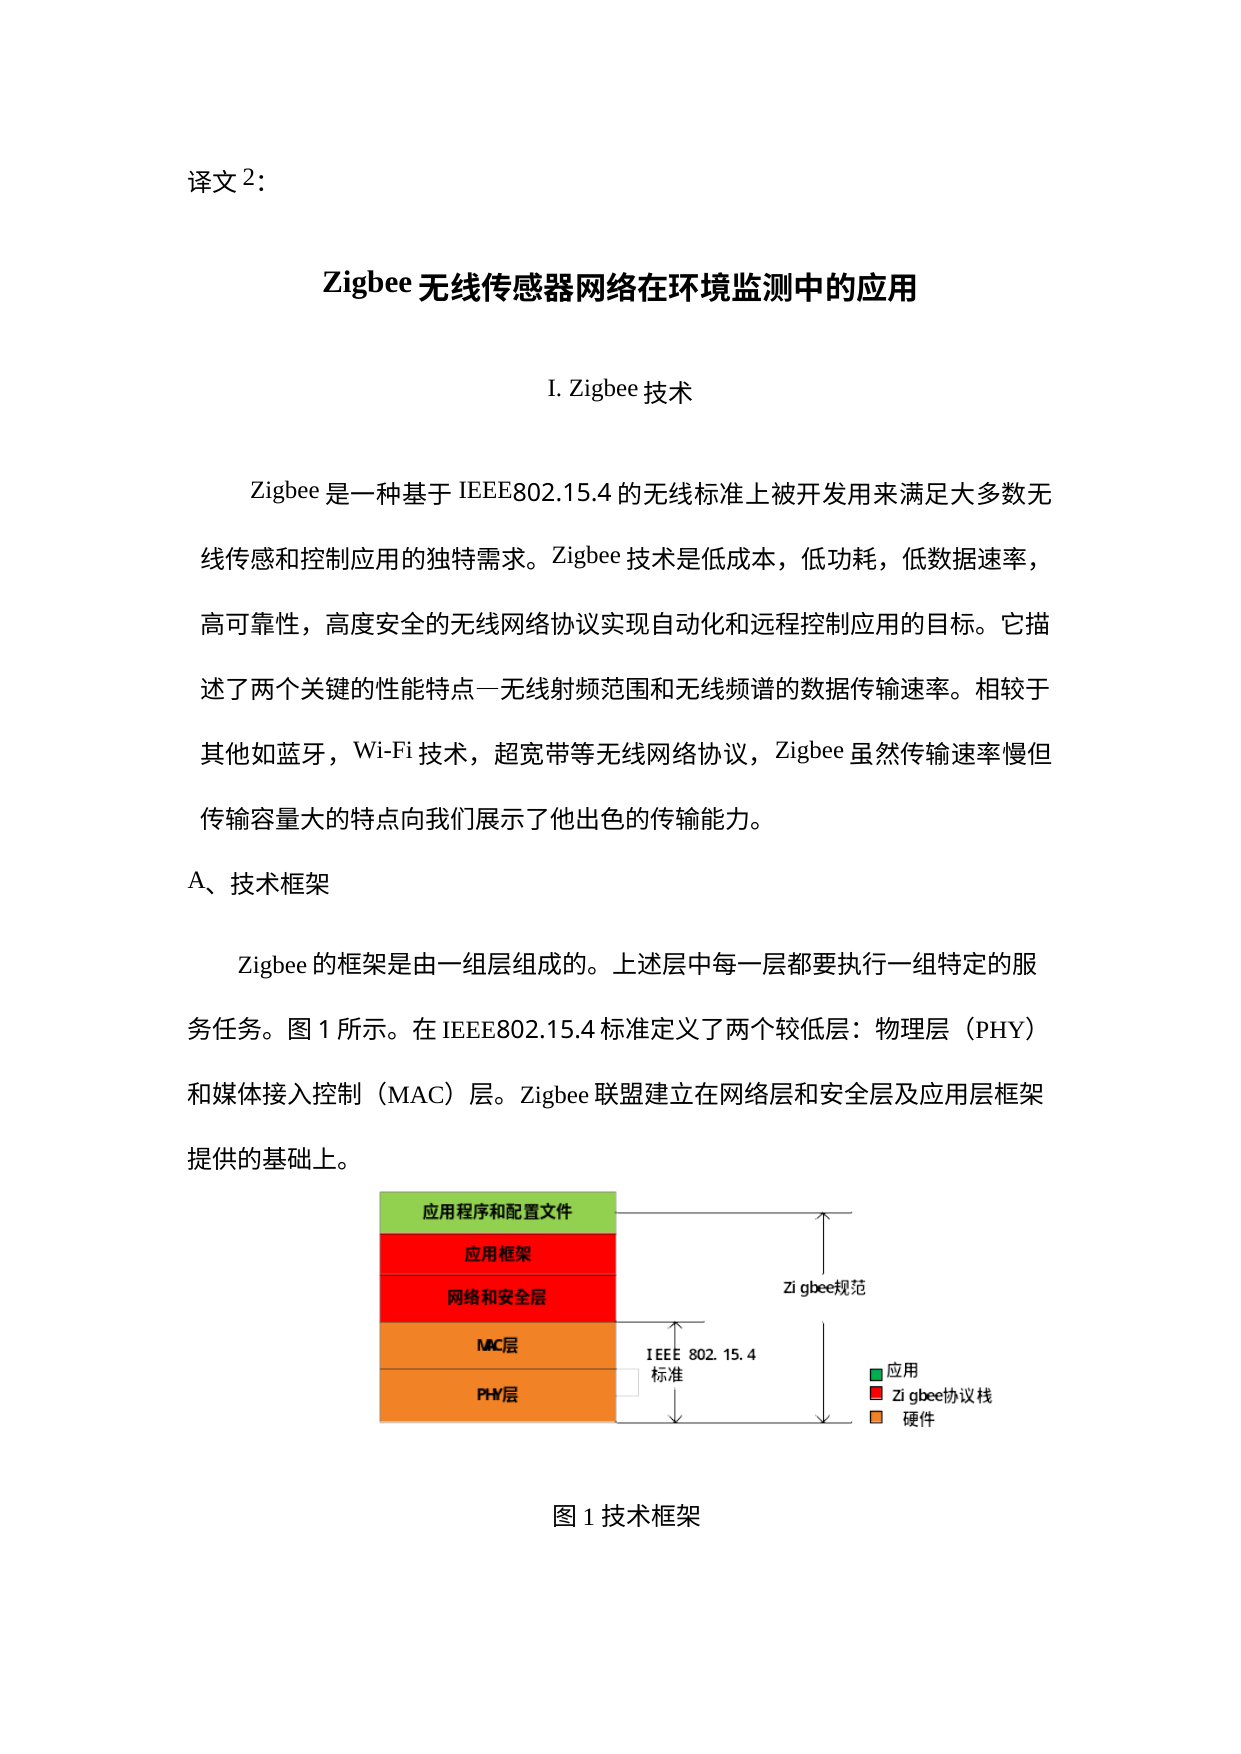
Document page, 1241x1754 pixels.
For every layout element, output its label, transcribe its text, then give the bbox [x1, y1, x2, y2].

text 图1 技术框架 [377, 1190, 877, 1547]
text Zigbee无线传感器网络在环境监测中的应用 [187, 263, 1053, 328]
text I. Zigbee技术 [187, 373, 1053, 438]
text Zigbee的框架是由一组层组成的。上述层中每一层都要执行一组特定的服务任务。图1所示。在IEEE802.15.4标准定义了两个较低层：物理层（PHY）和媒体接入控制（MAC）层。Zigbee联盟建立在网络层和安全层及应用层框架提供的基础上。 [187, 930, 1053, 1190]
text A、技术框架 [187, 865, 1053, 930]
text 译文2： [187, 162, 1053, 227]
text Zigbee是一种基于IEEE802.15.4的无线标准上被开发用来满足大多数无线传感和控制应用的独特需求。Zigbee技术是低成本，低功耗，低数据速率，高可靠性，高度安全的无线网络协议实现自动化和远程控制应用的目标。它描述了两个关键的性能特点—无线射频范围和无线频谱的数据传输速率。相较于其他如蓝牙，Wi-Fi技术，超宽带等无线网络协议，Zigbee虽然传输速率慢但传输容量大的特点向我们展示了他出色的传输能力。 [200, 475, 1053, 865]
